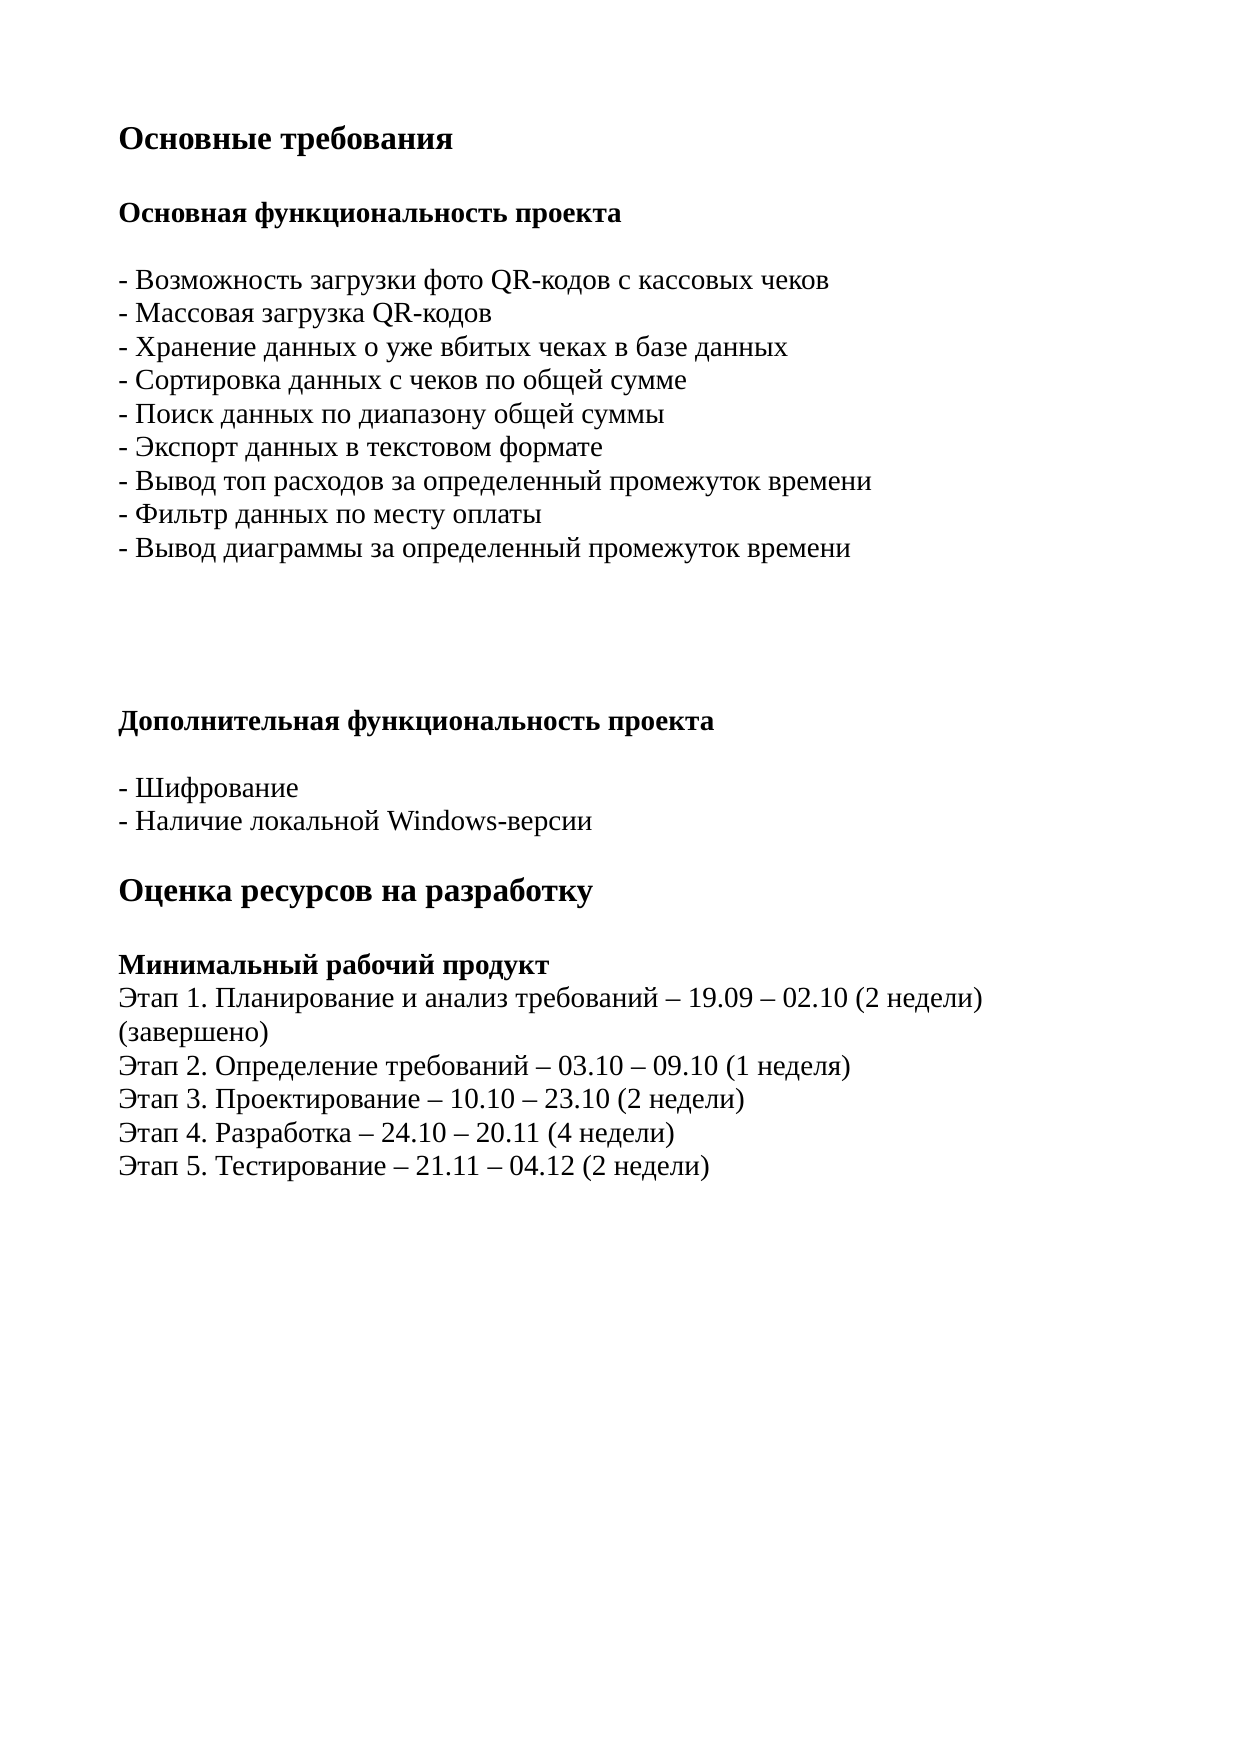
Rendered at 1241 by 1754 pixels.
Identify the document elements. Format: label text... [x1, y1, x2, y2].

text Минимальный рабочий продукт [118, 947, 1122, 981]
text - Экспорт данных в текстовом формате [118, 429, 1122, 463]
text - Вывод топ расходов за определенный промежуток времени [118, 463, 1122, 497]
text - Вывод диаграммы за определенный промежуток времени [118, 530, 1122, 564]
text Основная функциональность проекта [118, 195, 1122, 228]
text Оценка ресурсов на разработку [118, 870, 1122, 909]
text Этап 5. Тестирование – 21.11 – 04.12 (2 недели) [118, 1148, 1122, 1182]
text - Возможность загрузки фото QR-кодов с кассовых чеков [118, 262, 1122, 295]
text - Поиск данных по диапазону общей суммы [118, 396, 1122, 429]
text - Шифрование [118, 770, 1122, 803]
text - Массовая загрузка QR-кодов [118, 295, 1122, 329]
text Этап 4. Разработка – 24.10 – 20.11 (4 недели) [118, 1115, 1122, 1148]
text Этап 3. Проектирование – 10.10 – 23.10 (2 недели) [118, 1081, 1122, 1115]
text Этап 2. Определение требований – 03.10 – 09.10 (1 неделя) [118, 1048, 1122, 1081]
text - Хранение данных о уже вбитых чеках в базе данных [118, 329, 1122, 362]
text - Сортировка данных с чеков по общей сумме [118, 362, 1122, 396]
text Дополнительная функциональность проекта [118, 703, 1122, 736]
text Основные требования [118, 118, 1122, 156]
text - Фильтр данных по месту оплаты [118, 497, 1122, 530]
text Этап 1. Планирование и анализ требований – 19.09 – 02.10 (2 недели) (завершено) [118, 981, 1122, 1048]
text - Наличие локальной Windows-версии [118, 803, 1122, 837]
